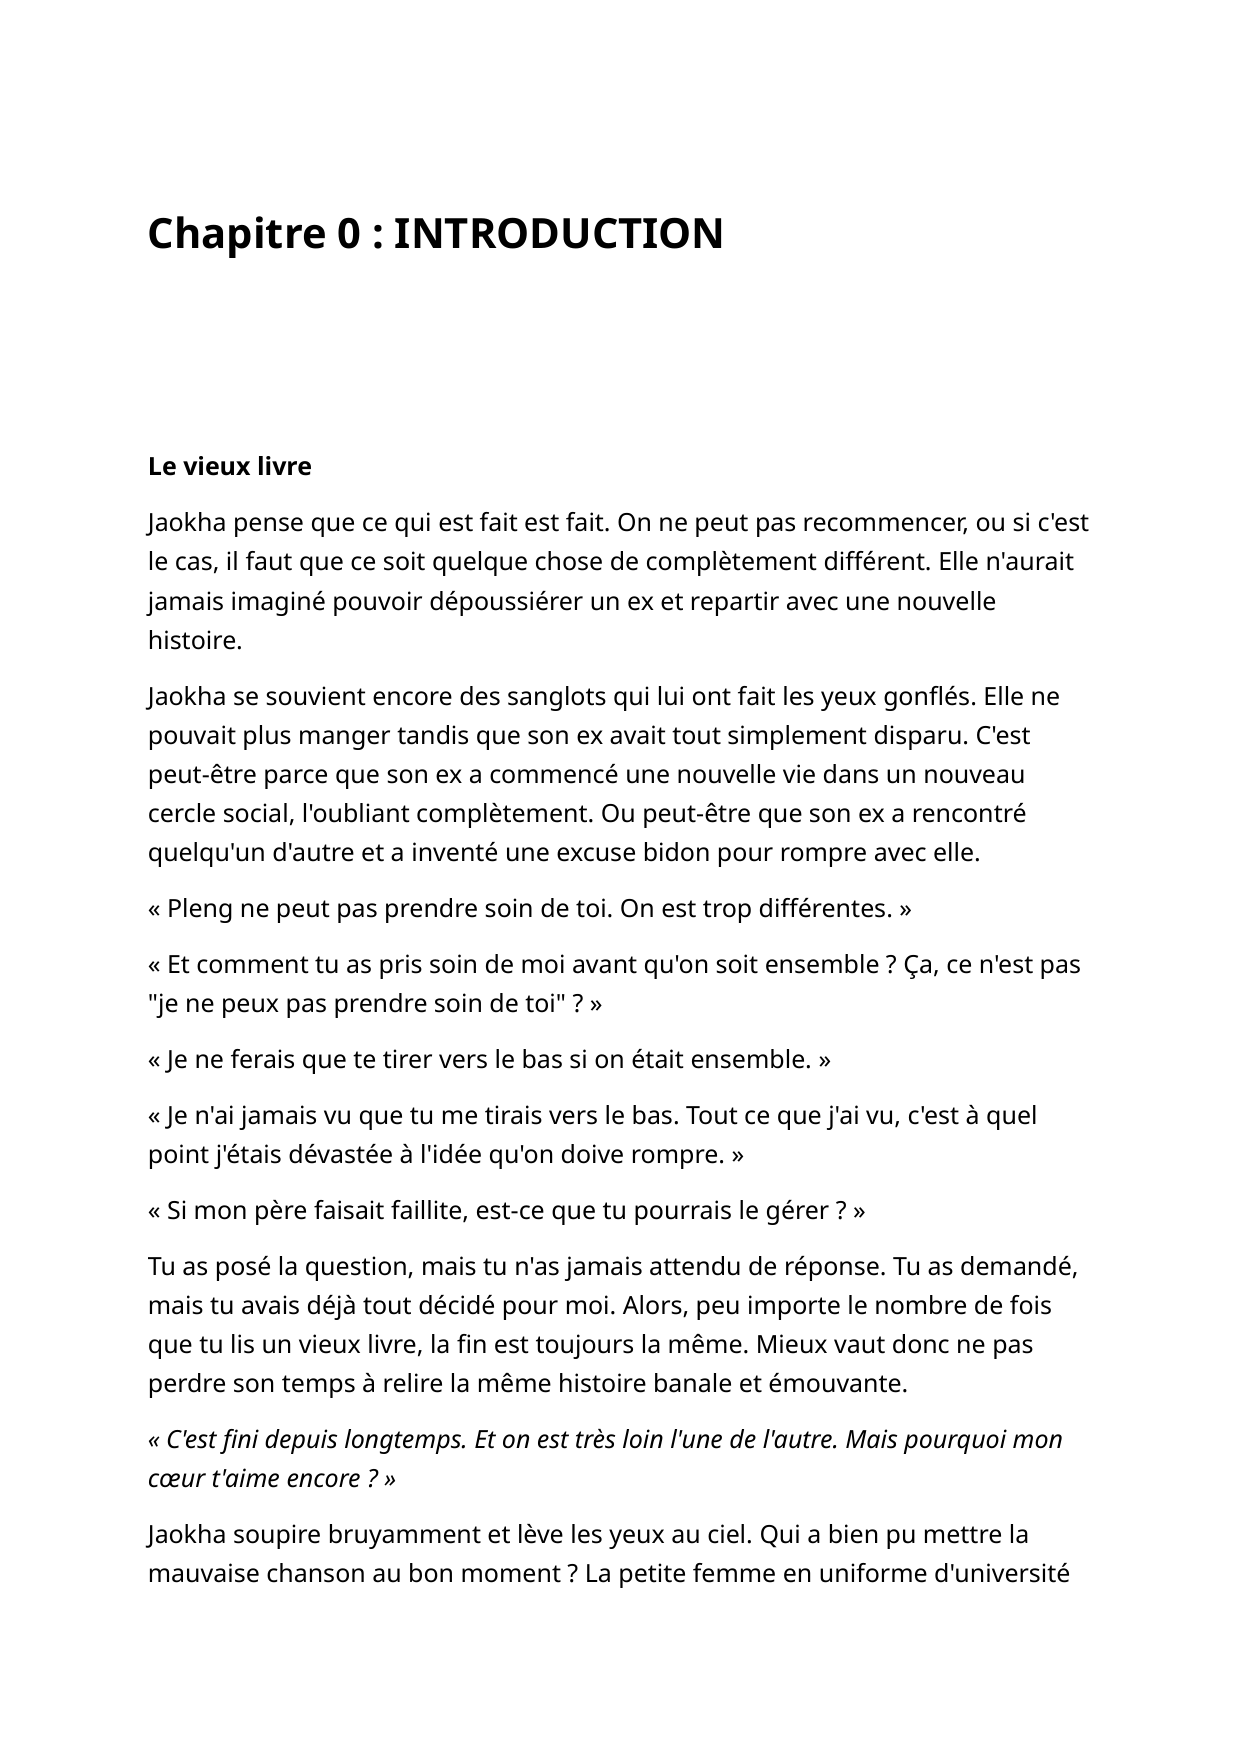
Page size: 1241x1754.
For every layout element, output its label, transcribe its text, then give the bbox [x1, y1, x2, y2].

text Tu as posé la question, mais tu n'as jamais attendu de réponse. Tu as demandé, mais tu avais déjà tout décidé pour moi. Alors, peu importe le nombre de fois que tu lis un vieux livre, la fin est toujours la même. Mieux vaut donc ne pas perdre son temps à relire la même histoire banale et émouvante. [148, 1248, 1093, 1400]
text « Pleng ne peut pas prendre soin de toi. On est trop différentes. » [148, 891, 1093, 925]
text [148, 1517, 1093, 1590]
text Jaokha pense que ce qui est fait est fait. On ne peut pas recommencer, ou si c'est le cas, il faut que ce soit quelque chose de complètement différent. Elle n'aurait jamais imaginé pouvoir dépoussiérer un ex et repartir avec une nouvelle histoire. [148, 505, 1093, 656]
text « C'est fini depuis longtemps. Et on est très loin l'une de l'autre. Mais pourquoi mon cœur t'aime encore ? » [148, 1422, 1093, 1495]
text « Je n'ai jamais vu que tu me tirais vers le bas. Tout ce que j'ai vu, c'est à quel point j'étais dévastée à l'idée qu'on doive rompre. » [148, 1097, 1093, 1171]
text Chapitre 0 : INTRODUCTION [148, 203, 1093, 260]
text Jaokha se souvient encore des sanglots qui lui ont fait les yeux gonflés. Elle ne pouvait plus manger tandis que son ex avait tout simplement disparu. C'est peut-être parce que son ex a commencé une nouvelle vie dans un nouveau cercle social, l'oubliant complètement. Ou peut-être que son ex a rencontré quelqu'un d'autre et a inventé une excuse bidon pour rompre avec elle. [148, 678, 1093, 869]
text « Je ne ferais que te tirer vers le bas si on était ensemble. » [148, 1042, 1093, 1076]
text « Si mon père faisait faillite, est-ce que tu pourrais le gérer ? » [148, 1192, 1093, 1226]
text Le vieux livre [148, 449, 1093, 483]
text « Et comment tu as pris soin de moi avant qu'on soit ensemble ? Ça, ce n'est pas "je ne peux pas prendre soin de toi" ? » [148, 947, 1093, 1020]
